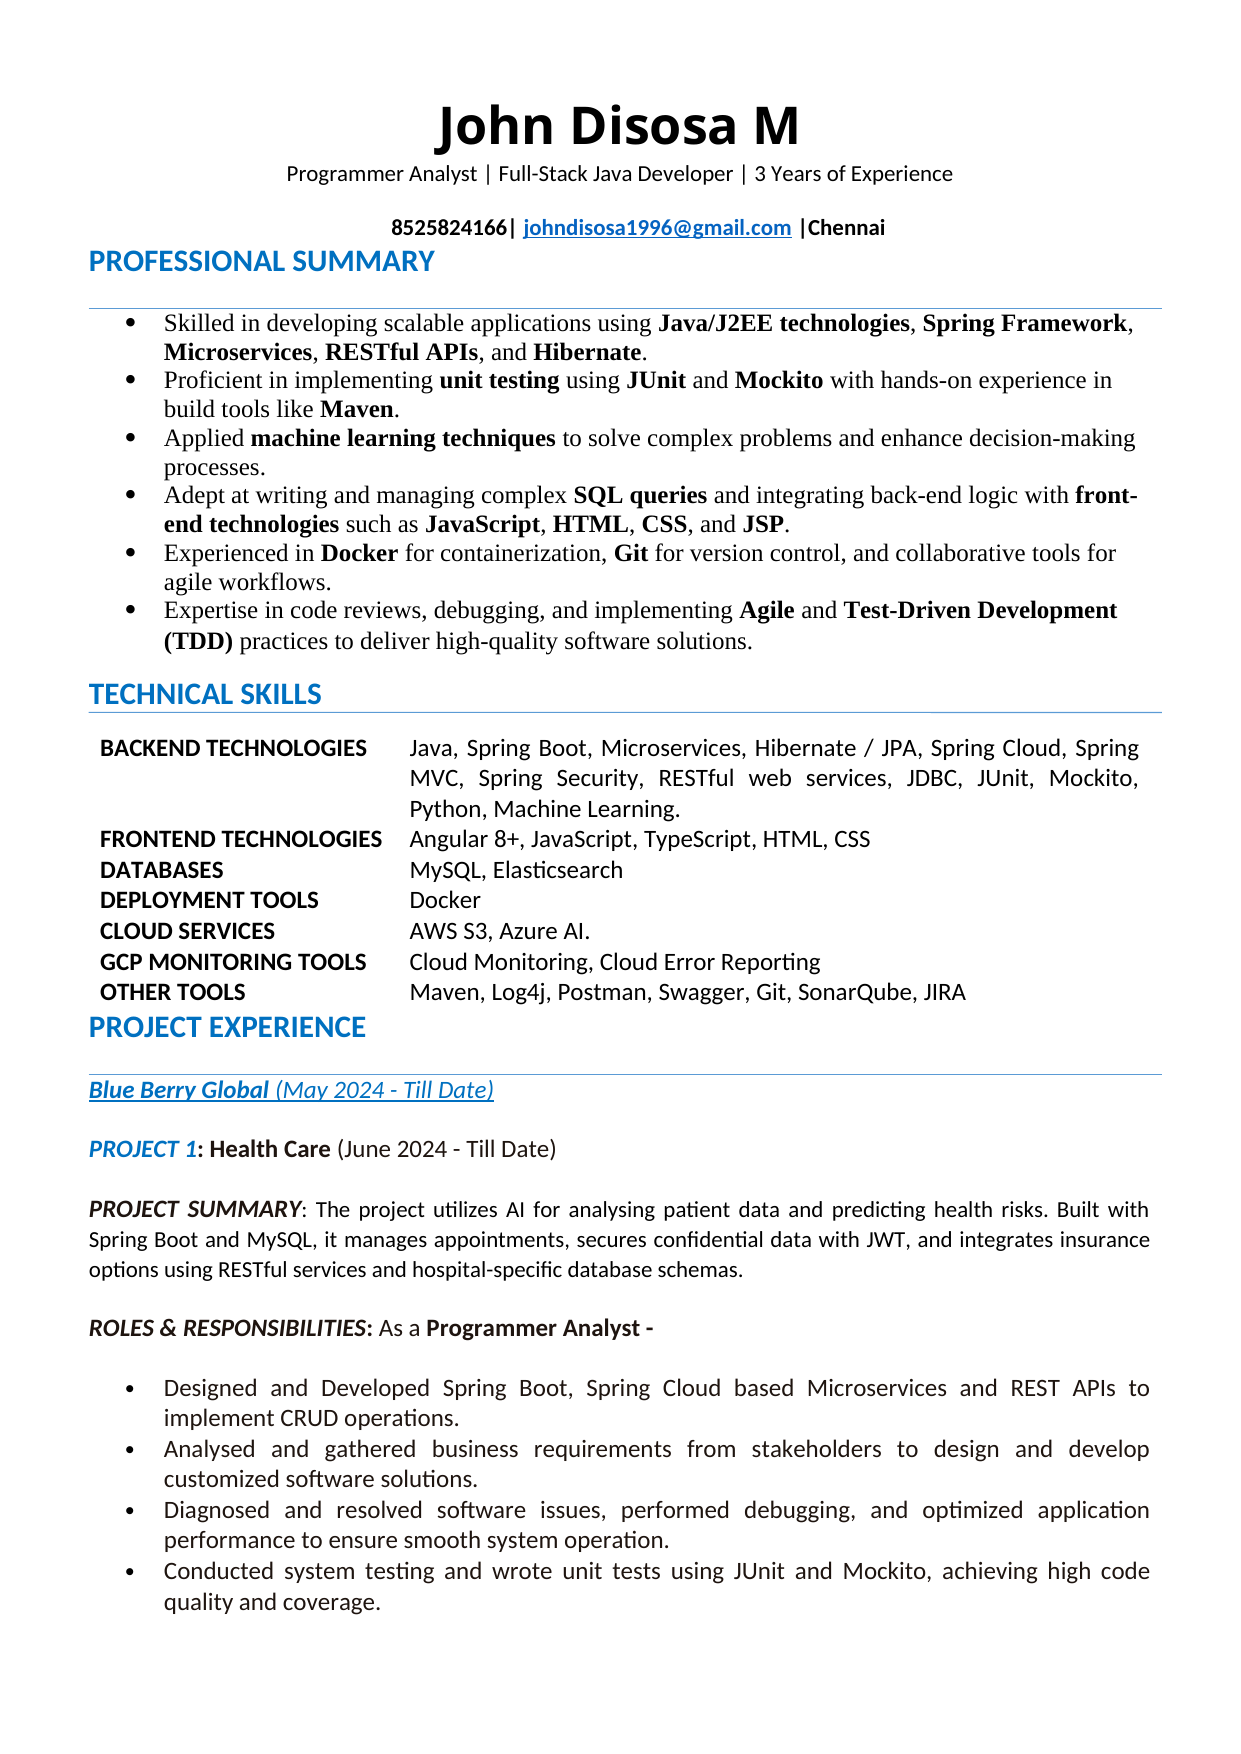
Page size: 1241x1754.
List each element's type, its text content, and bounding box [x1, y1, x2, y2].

table_cell GCP MONITORING TOOLS [89, 946, 398, 976]
text ROLES & RESPONSIBILITIES: As a Programmer Analyst - [89, 1312, 1152, 1343]
text TECHNICAL SKILLS [89, 674, 1152, 711]
text PROJECT SUMMARY: The project utilizes AI for analysing patient data and predicting health risks. Built with Spring Boot and MySQL, it manages appointments, secures confidential data with JWT, and integrates insurance options using RESTful services and hospital-specific database schemas. [89, 1193, 1152, 1283]
list Analysed and gathered business requirements from stakeholders to design and develop customized software solutions. [126, 1433, 1152, 1494]
text PROJECT 1: Health Care (June 2024 - Till Date) [89, 1134, 1152, 1164]
text Blue Berry Global (May 2024 - Till Date) [89, 1075, 1152, 1104]
text Programmer Analyst | Full-Stack Java Developer | 3 Years of Experience [89, 159, 1152, 188]
text PROFESSIONAL SUMMARY [89, 241, 1152, 279]
table_cell Cloud Monitoring, Cloud Error Reporting [398, 946, 1151, 976]
table_cell CLOUD SERVICES [89, 915, 398, 946]
table_cell Docker [398, 885, 1151, 915]
table_header BACKEND TECHNOLOGIES [89, 732, 398, 823]
table_cell OTHER TOOLS [89, 976, 398, 1007]
list Skilled in developing scalable applications using Java/J2EE technologies, Spring Framework, Microservices, RESTful APIs, and Hibernate. [126, 309, 1152, 365]
table_cell AWS S3, Azure AI. [398, 915, 1151, 946]
text John Disosa M [89, 89, 1152, 159]
list Adept at writing and managing complex SQL queries and integrating back-end logic with front-end technologies such as JavaScript, HTML, CSS, and JSP. [126, 480, 1152, 538]
table_cell FRONTEND TECHNOLOGIES [89, 824, 398, 854]
list Proficient in implementing unit testing using JUnit and Mockito with hands-on experience in build tools like Maven. [126, 365, 1152, 423]
list Expertise in code reviews, debugging, and implementing Agile and Test-Driven Development (TDD) practices to deliver high-quality software solutions. [126, 595, 1152, 655]
text PROJECT EXPERIENCE [89, 1007, 1152, 1045]
table_cell Maven, Log4j, Postman, Swagger, Git, SonarQube, JIRA [398, 976, 1151, 1007]
list Designed and Developed Spring Boot, Spring Cloud based Microservices and REST APIs to implement CRUD operations. [126, 1372, 1152, 1433]
list Conducted system testing and wrote unit tests using JUnit and Mockito, achieving high code quality and coverage. [126, 1555, 1152, 1616]
table_header Java, Spring Boot, Microservices, Hibernate / JPA, Spring Cloud, Spring MVC, Spring Security, RESTful web services, JDBC, JUnit, Mockito, Python, Machine Learning. [398, 732, 1151, 823]
table_cell MySQL, Elasticsearch [398, 854, 1151, 884]
table_cell Angular 8+, JavaScript, TypeScript, HTML, CSS [398, 824, 1151, 854]
table_cell DEPLOYMENT TOOLS [89, 885, 398, 915]
text 8525824166| johndisosa1996@gmail.com |Chennai [89, 213, 1152, 241]
list Diagnosed and resolved software issues, performed debugging, and optimized application performance to ensure smooth system operation. [126, 1494, 1152, 1555]
table_cell DATABASES [89, 854, 398, 884]
list Experienced in Docker for containerization, Git for version control, and collaborative tools for agile workflows. [126, 538, 1152, 595]
list Applied machine learning techniques to solve complex problems and enhance decision-making processes. [126, 423, 1152, 480]
